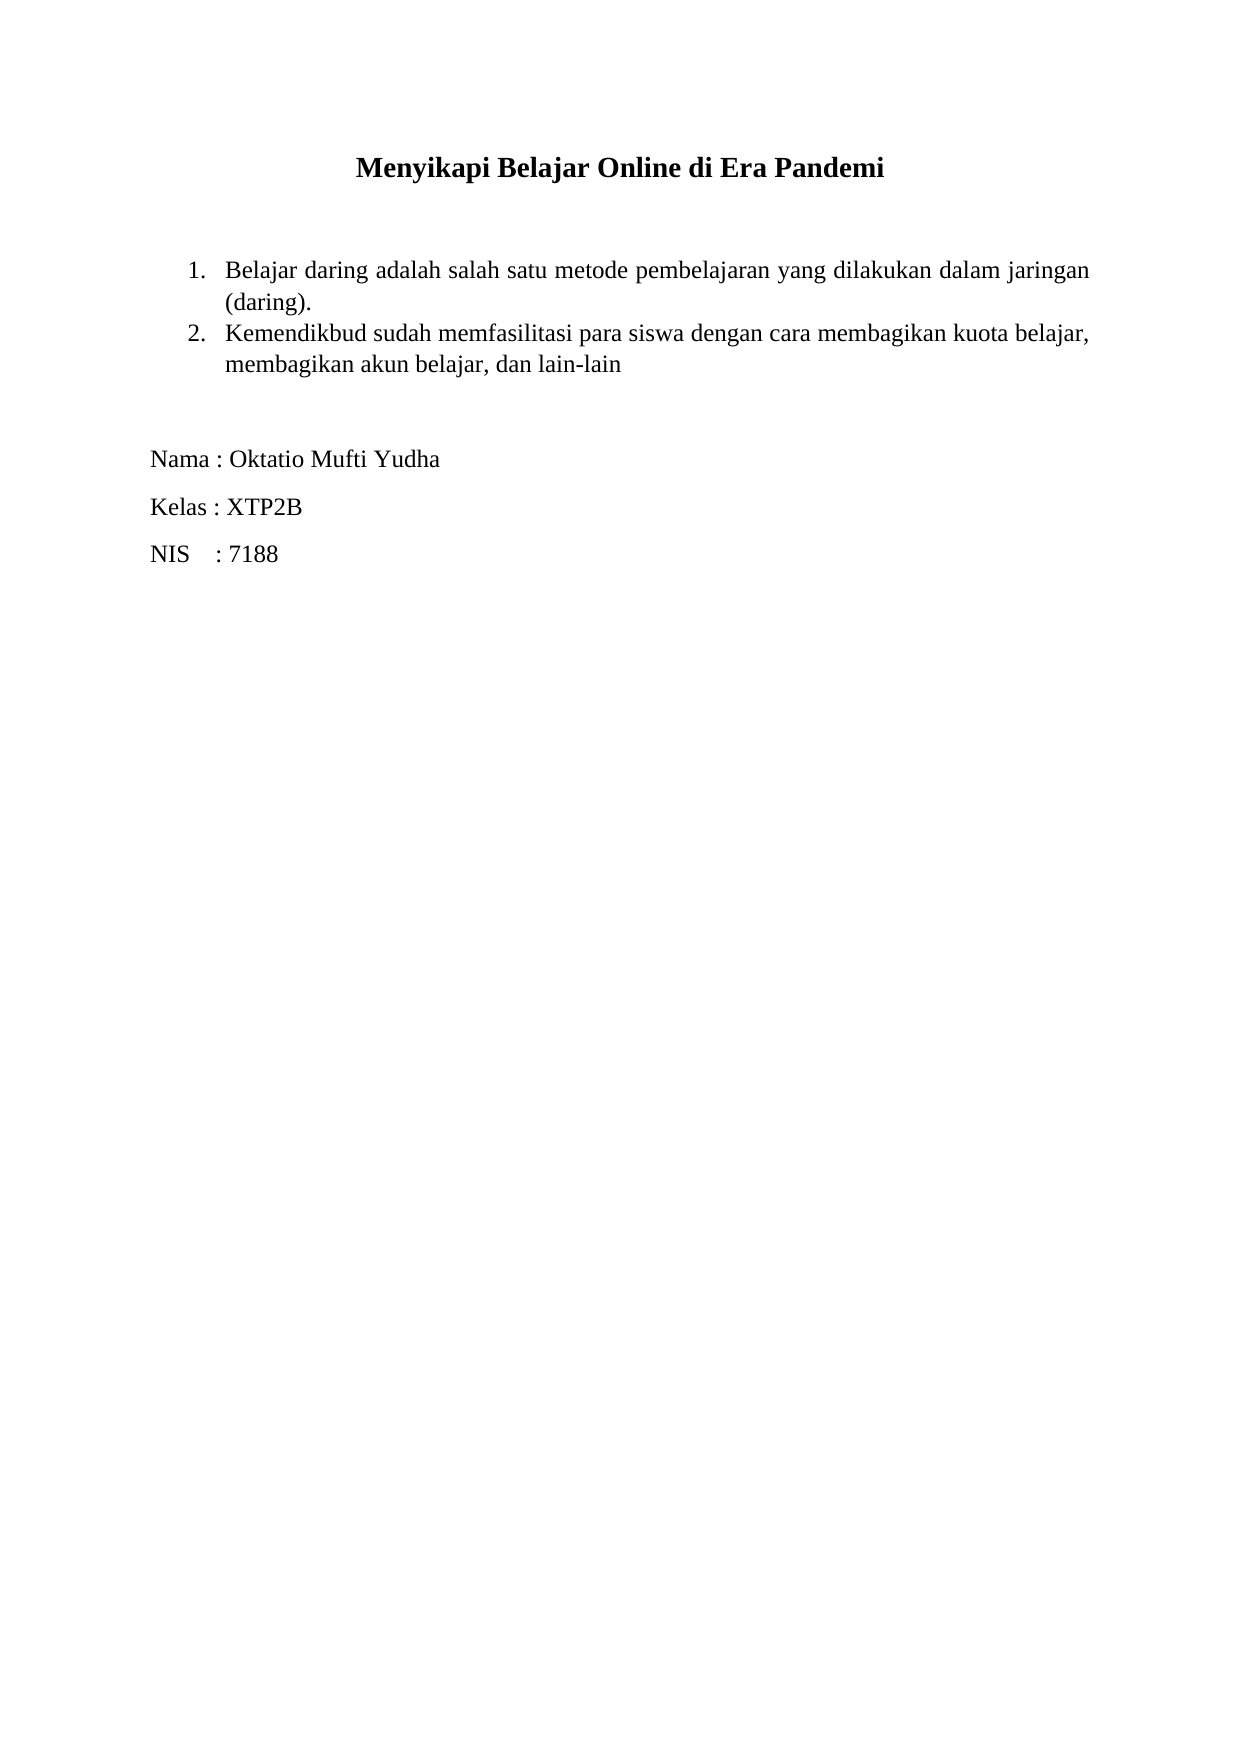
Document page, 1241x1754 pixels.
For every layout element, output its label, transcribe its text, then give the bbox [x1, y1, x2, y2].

list Kemendikbud sudah memfasilitasi para siswa dengan cara membagikan kuota belajar, membagikan akun belajar, dan lain-lain [187, 318, 1090, 377]
text Menyikapi Belajar Online di Era Pandemi [150, 150, 1090, 183]
text Kelas : XTP2B [150, 492, 1090, 521]
text Nama : Oktatio Mufti Yudha [150, 444, 1090, 473]
text NIS : 7188 [150, 539, 1090, 568]
list Belajar daring adalah salah satu metode pembelajaran yang dilakukan dalam jaringan (daring). [187, 256, 1090, 315]
